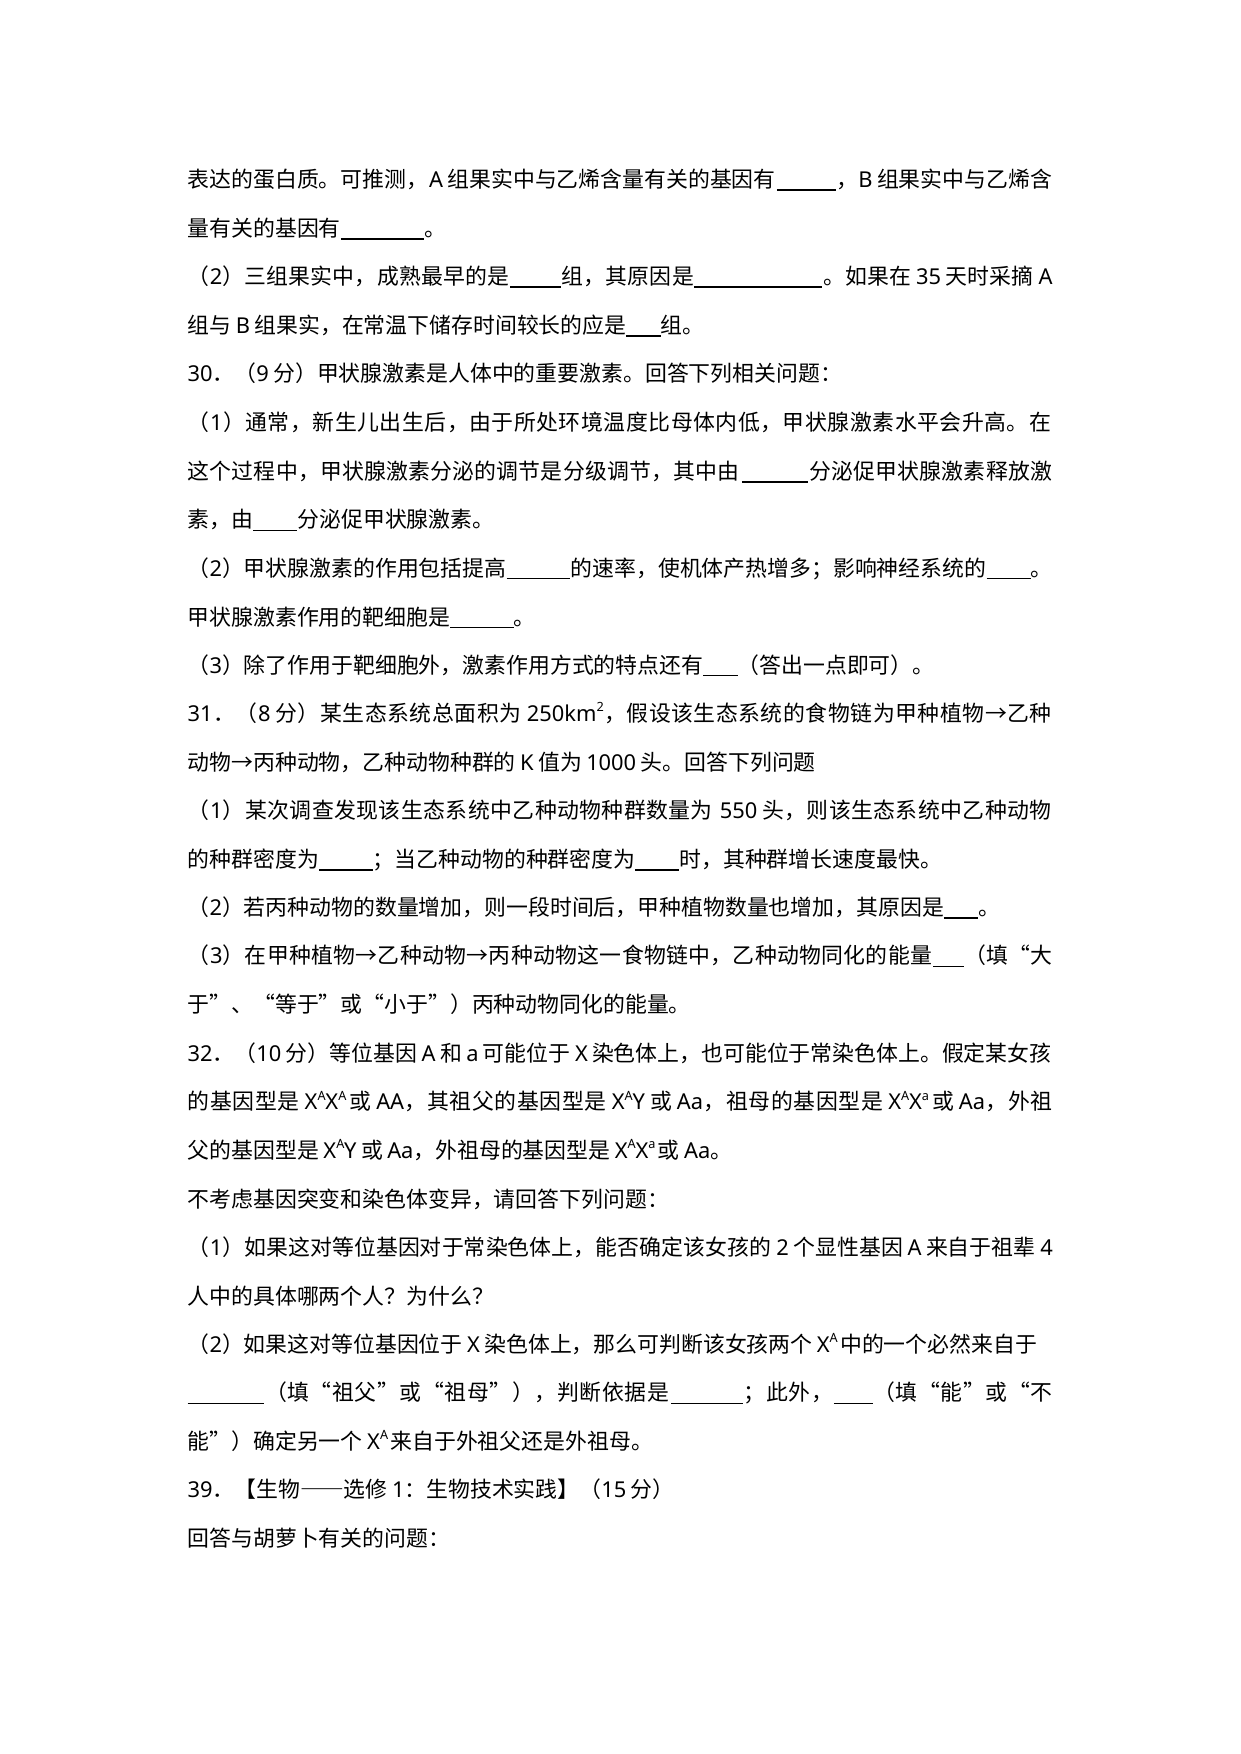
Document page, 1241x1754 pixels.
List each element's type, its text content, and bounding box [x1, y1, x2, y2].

text （2）三组果实中，成熟最早的是 组，其原因是 。如果在35天时采摘A组与B组果实，在常温下储存时间较长的应是 组。 [187, 259, 1053, 340]
text 回答与胡萝卜有关的问题： [187, 1520, 1053, 1553]
text （3）在甲种植物→乙种动物→丙种动物这一食物链中，乙种动物同化的能量 （填“大于”、“等于”或“小于”）丙种动物同化的能量。 [187, 938, 1053, 1019]
text （2）如果这对等位基因位于X染色体上，那么可判断该女孩两个XA中的一个必然来自于 [187, 1327, 1053, 1359]
text （填“祖父”或“祖母”），判断依据是 ；此外， （填“能”或“不能”）确定另一个XA来自于外祖父还是外祖母。 [187, 1375, 1053, 1456]
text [187, 162, 1053, 243]
text （1）某次调查发现该生态系统中乙种动物种群数量为550头，则该生态系统中乙种动物的种群密度为 ；当乙种动物的种群密度为 时，其种群增长速度最快。 [187, 793, 1053, 874]
text 30．（9分）甲状腺激素是人体中的重要激素。回答下列相关问题： [187, 356, 1053, 389]
text （2）若丙种动物的数量增加，则一段时间后，甲种植物数量也增加，其原因是 。 [187, 890, 1053, 922]
text 不考虑基因突变和染色体变异，请回答下列问题： [187, 1181, 1053, 1214]
text 32．（10分）等位基因A和a可能位于X染色体上，也可能位于常染色体上。假定某女孩的基因型是XAXA或AA，其祖父的基因型是XAY或Aa，祖母的基因型是XAXa或Aa，外祖父的基因型是XAY或Aa，外祖母的基因型是XAXa或Aa。 [187, 1035, 1053, 1165]
text （1）如果这对等位基因对于常染色体上，能否确定该女孩的2个显性基因A来自于祖辈4人中的具体哪两个人？为什么？ [187, 1229, 1053, 1311]
text （2）甲状腺激素的作用包括提高 的速率，使机体产热增多；影响神经系统的 。甲状腺激素作用的靶细胞是 。 [187, 550, 1053, 632]
text 39．【生物——选修1：生物技术实践】（15分） [187, 1472, 1053, 1504]
text （1）通常，新生儿出生后，由于所处环境温度比母体内低，甲状腺激素水平会升高。在这个过程中，甲状腺激素分泌的调节是分级调节，其中由 分泌促甲状腺激素释放激素，由 分泌促甲状腺激素。 [187, 404, 1053, 534]
text （3）除了作用于靶细胞外，激素作用方式的特点还有 （答出一点即可）。 [187, 647, 1053, 680]
text 31．（8分）某生态系统总面积为250km2，假设该生态系统的食物链为甲种植物→乙种动物→丙种动物，乙种动物种群的K值为1000头。回答下列问题 [187, 696, 1053, 777]
